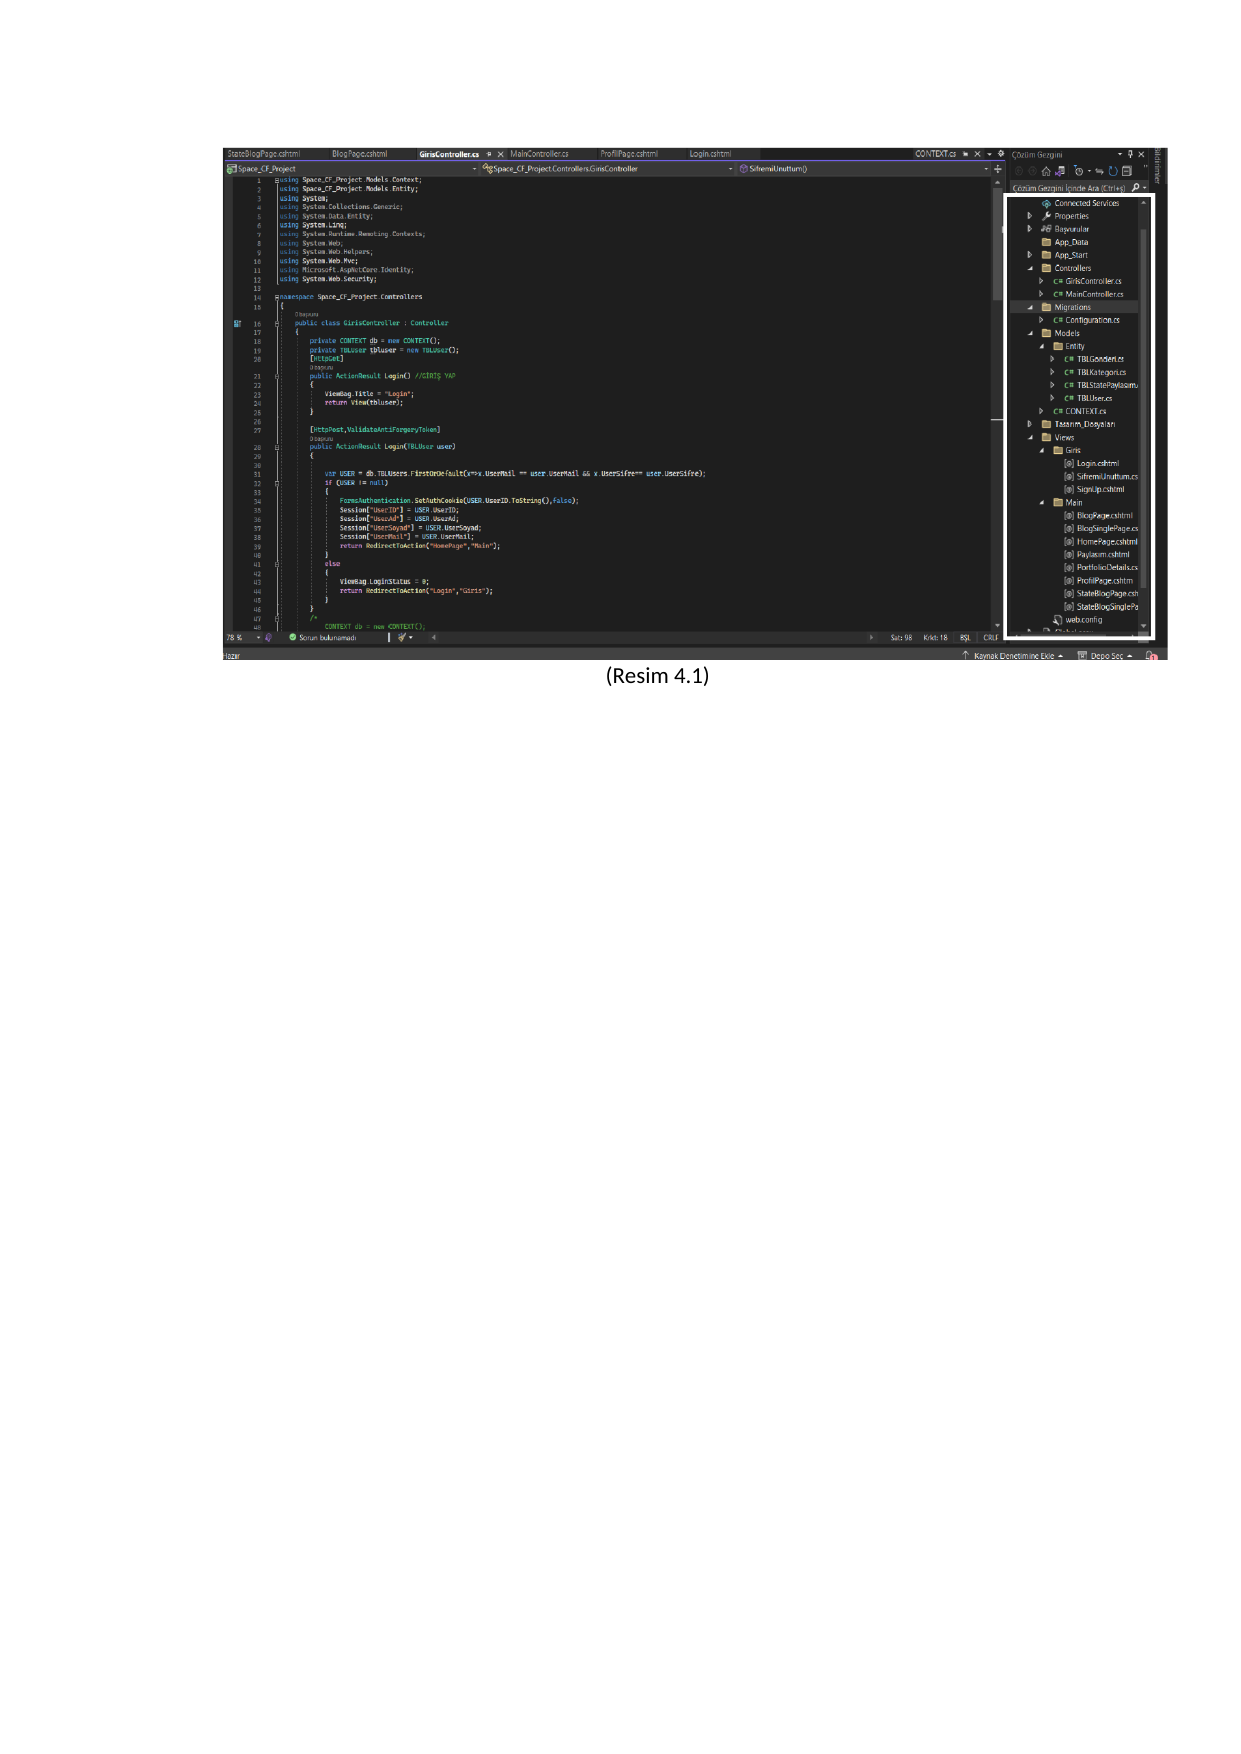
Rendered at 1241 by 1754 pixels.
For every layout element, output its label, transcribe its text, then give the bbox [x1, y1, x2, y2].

picture [222, 147, 1168, 660]
list (Resim 4.1) [223, 662, 1093, 690]
